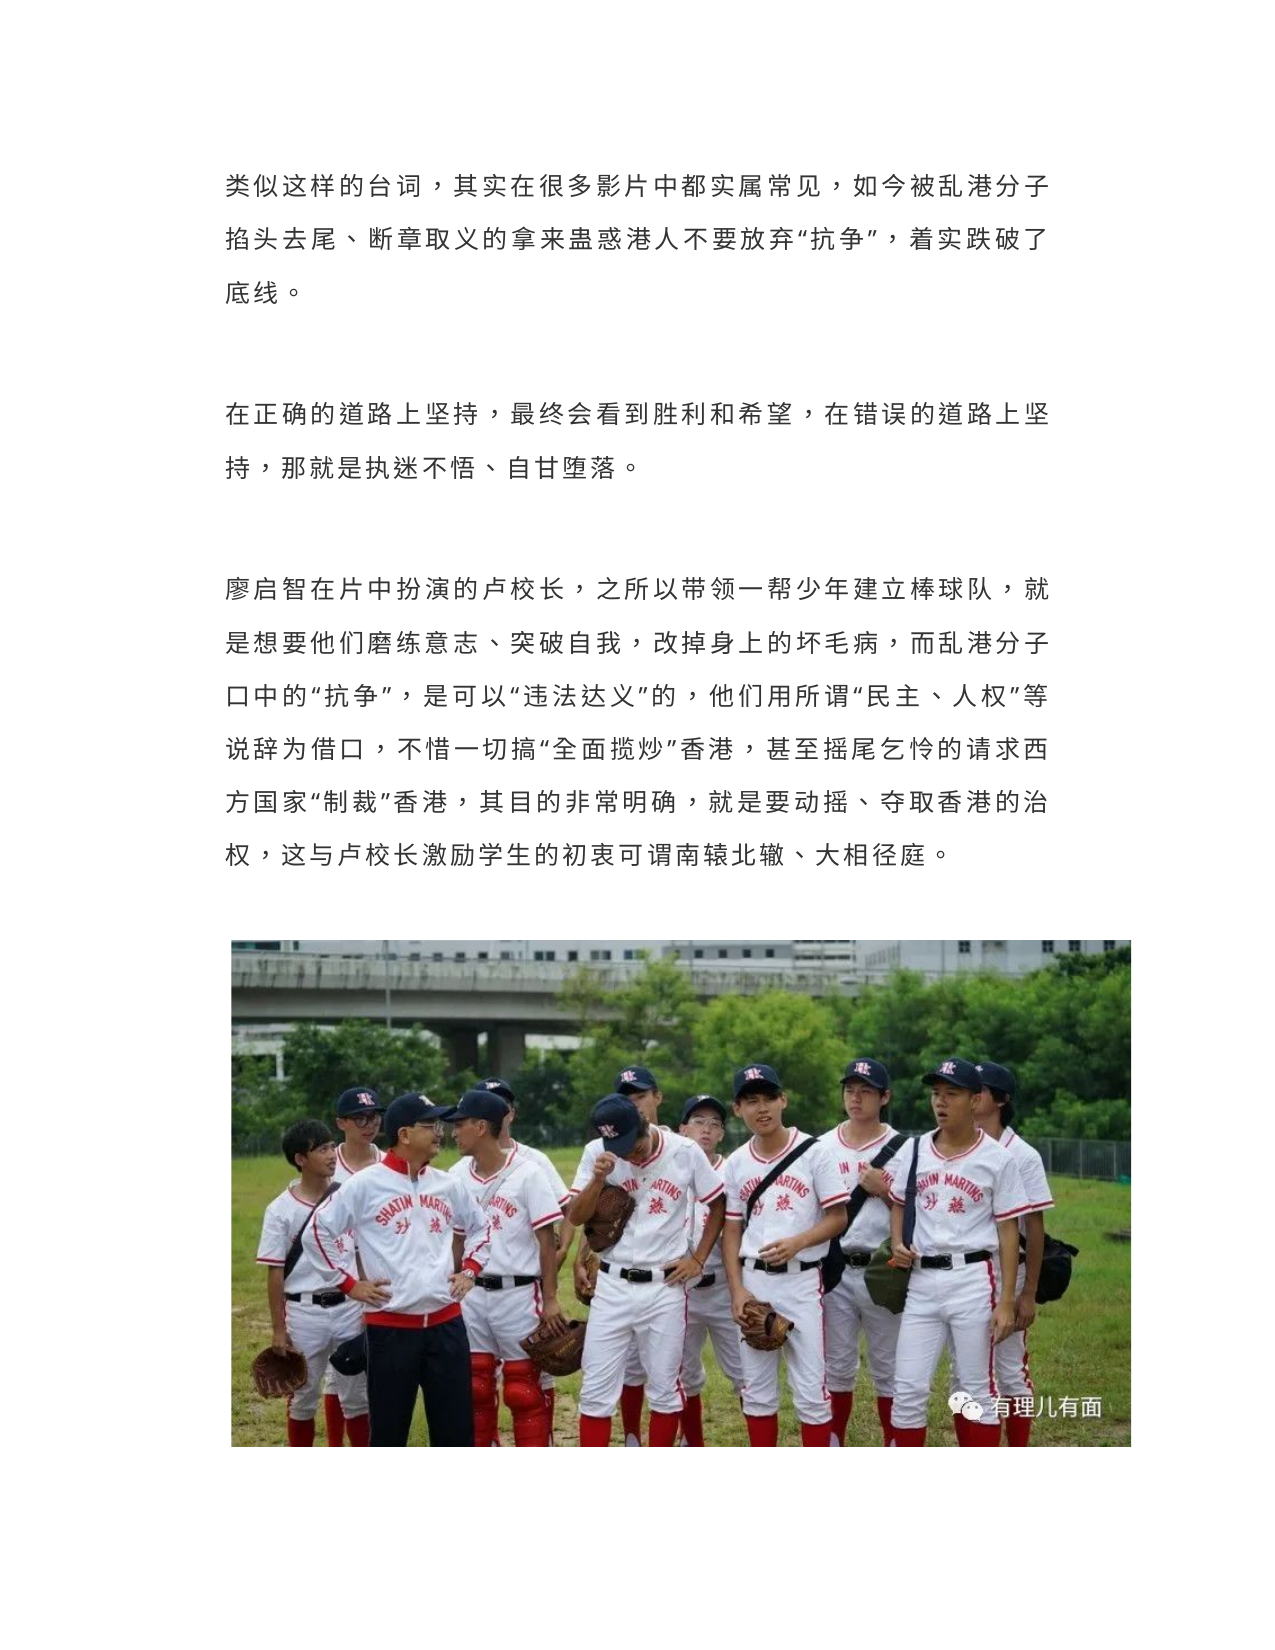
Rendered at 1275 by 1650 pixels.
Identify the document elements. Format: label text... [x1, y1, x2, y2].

picture [231, 940, 1132, 1447]
text 在正确的道路上坚持，最终会看到胜利和希望，在错误的道路上坚持，那就是执迷不悟、自甘堕落。 [225, 378, 1050, 484]
text 廖启智在片中扮演的卢校长，之所以带领一帮少年建立棒球队，就是想要他们磨练意志、突破自我，改掉身上的坏毛病，而乱港分子口中的“抗争”，是可以“违法达义”的，他们用所谓“民主、人权”等说辞为借口，不惜一切搞“全面揽炒”香港，甚至摇尾乞怜的请求西方国家“制裁”香港，其目的非常明确，就是要动摇、夺取香港的治权，这与卢校长激励学生的初衷可谓南辕北辙、大相径庭。 [225, 553, 1050, 872]
text 类似这样的台词，其实在很多影片中都实属常见，如今被乱港分子掐头去尾、断章取义的拿来蛊惑港人不要放弃“抗争”，着实跌破了底线。 [225, 150, 1050, 309]
